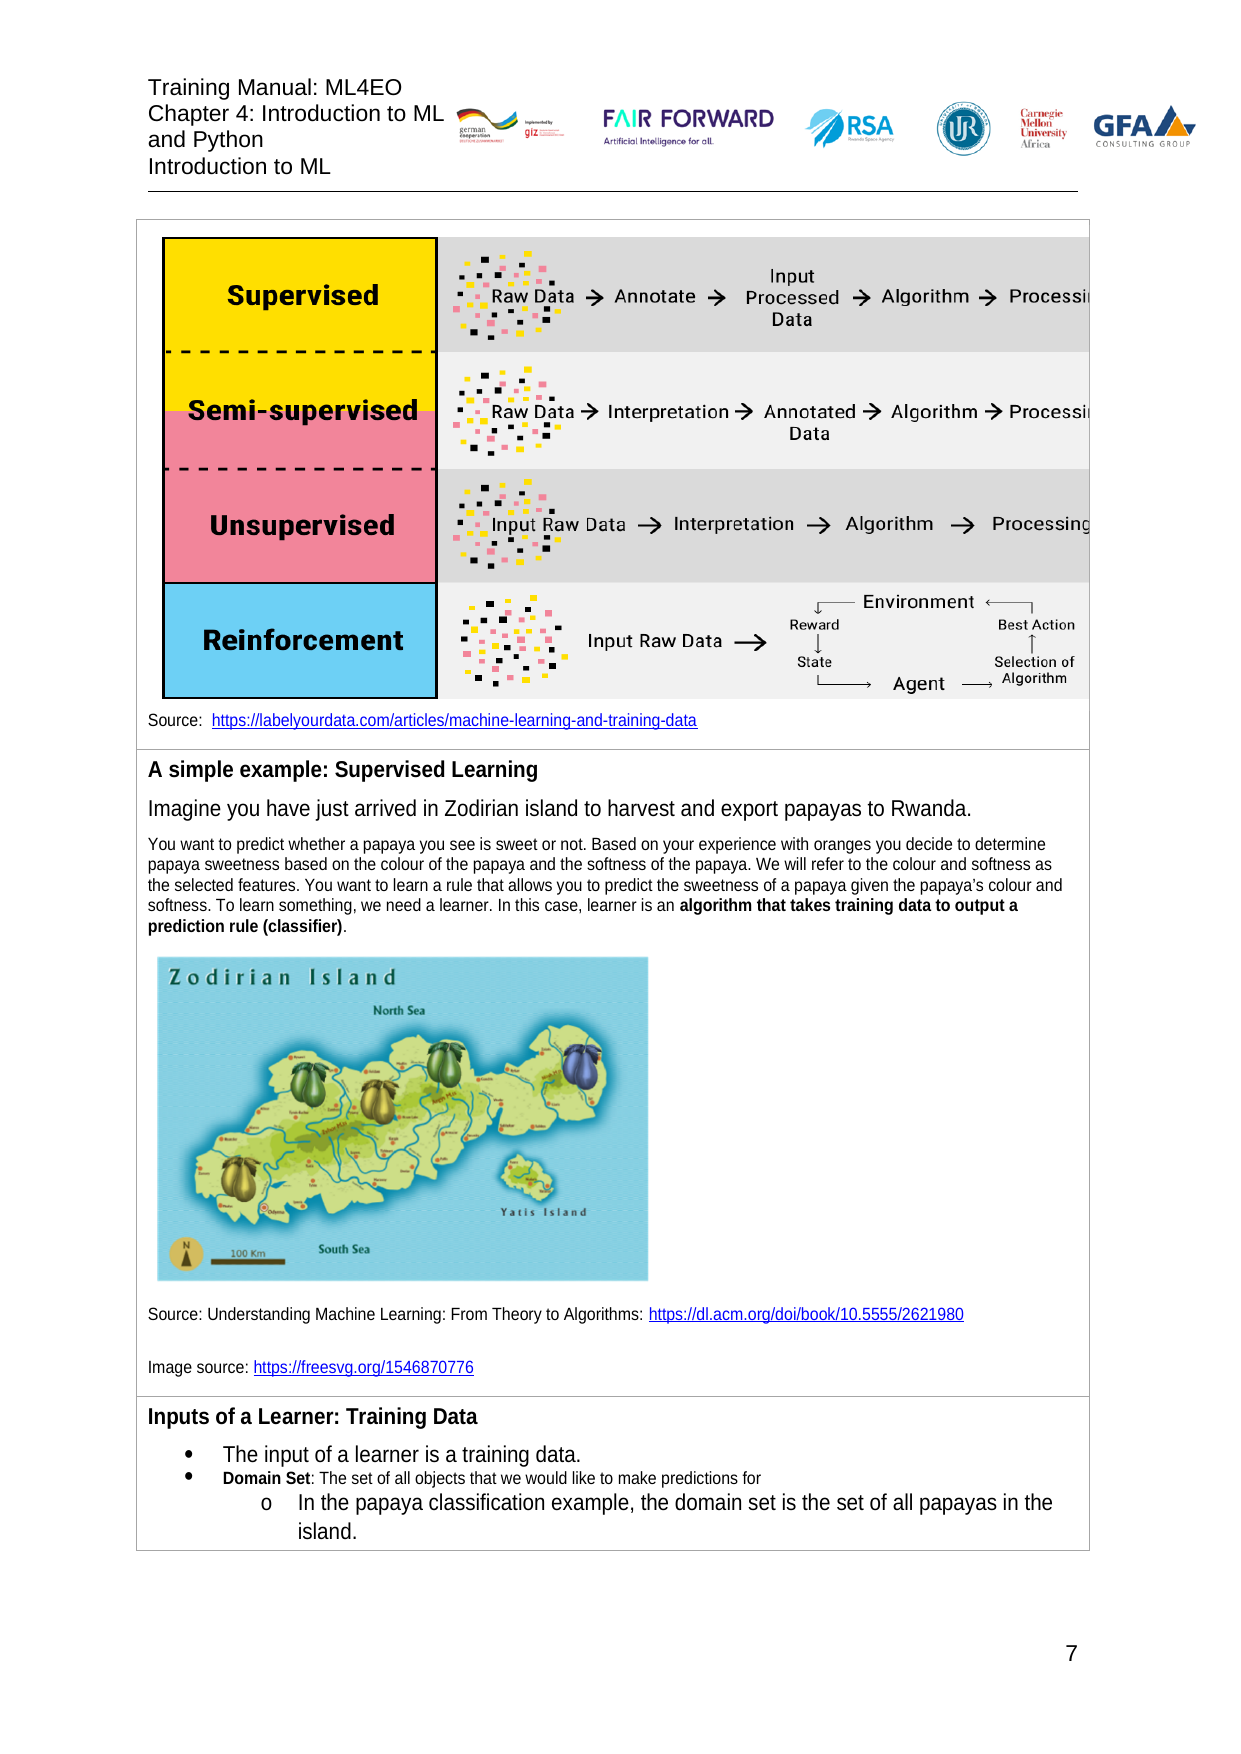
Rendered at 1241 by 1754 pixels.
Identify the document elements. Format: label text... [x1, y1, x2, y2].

table_cell A simple example: Supervised Learning Imagine you have just arrived in Zodirian island to harvest and export papayas to Rwanda. You want to predict whether a papaya you see is sweet or not. Based on your experience with oranges you decide to determine papaya sweetness based on the colour of the papaya and the softness of the papaya. We will refer to the colour and softness as the selected features. You want to learn a rule that allows you to predict the sweetness of a papaya given the papaya’s colour and softness. To learn something, we need a learner. In this case, learner is an algorithm that takes training data to output a prediction rule (classifier). Source: Understanding Machine Learning: From Theory to Algorithms: https://dl.acm.org/doi/book/10.5555/2621980 Image source: https://freesvg.org/1546870776 [137, 750, 1089, 1396]
picture [147, 225, 1090, 711]
picture [453, 99, 1198, 157]
picture [147, 948, 658, 1291]
